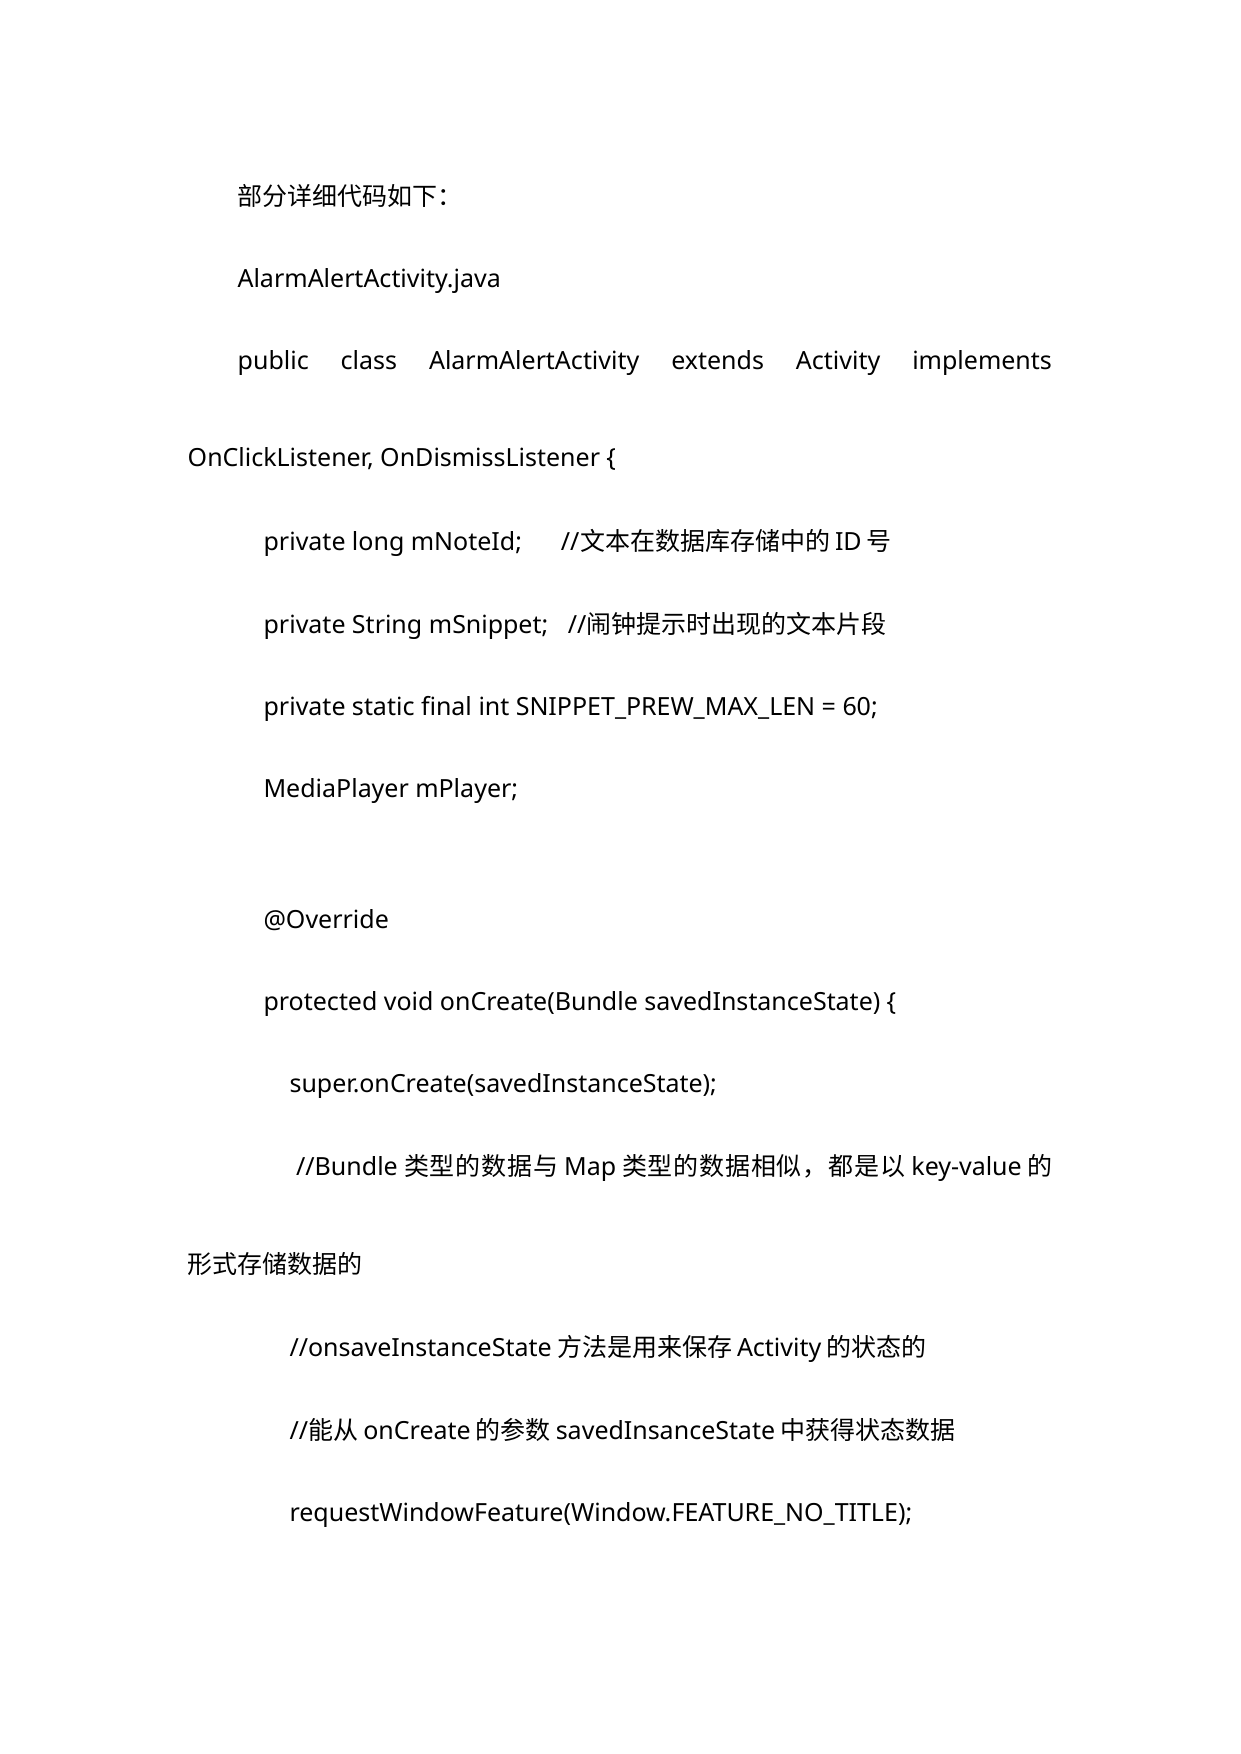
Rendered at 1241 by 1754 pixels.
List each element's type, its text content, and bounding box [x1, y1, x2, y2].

text super.onCreate(savedInstanceState); [187, 1050, 1053, 1115]
text @Override [187, 886, 1053, 951]
text private long mNoteId; //文本在数据库存储中的ID号 [187, 507, 1053, 572]
text MediaPlayer mPlayer; [187, 755, 1053, 820]
text //onsaveInstanceState方法是用来保存Activity的状态的 [187, 1313, 1053, 1378]
text protected void onCreate(Bundle savedInstanceState) { [187, 968, 1053, 1033]
text //Bundle类型的数据与Map类型的数据相似，都是以key-value的形式存储数据的 [187, 1132, 1053, 1295]
text AlarmAlertActivity.java [187, 245, 1053, 310]
text //能从onCreate的参数savedInsanceState中获得状态数据 [187, 1396, 1053, 1461]
text requestWindowFeature(Window.FEATURE_NO_TITLE); [187, 1479, 1053, 1544]
text public class AlarmAlertActivity extends Activity implements OnClickListener, OnDismissListener { [187, 327, 1053, 489]
text private static final int SNIPPET_PREW_MAX_LEN = 60; [187, 673, 1053, 738]
text private String mSnippet; //闹钟提示时出现的文本片段 [187, 590, 1053, 655]
text 部分详细代码如下： [187, 162, 1053, 227]
